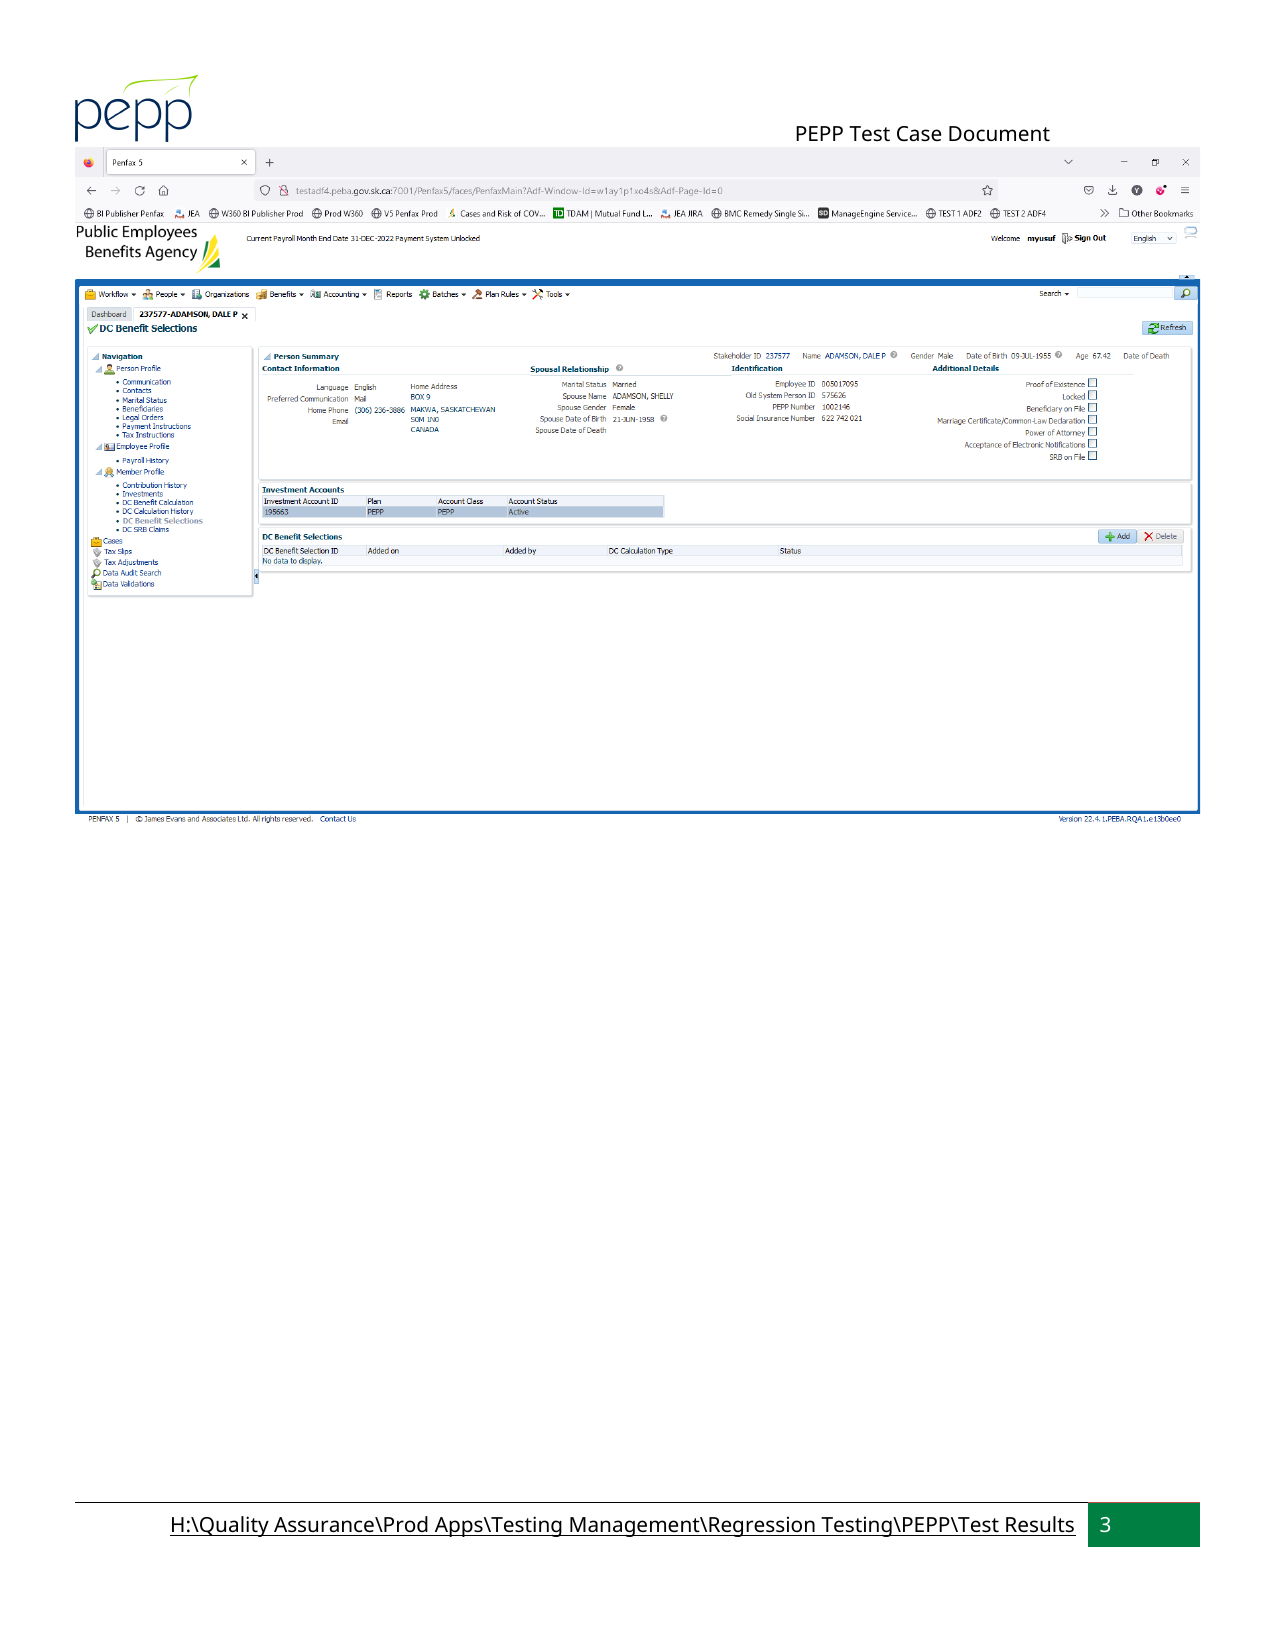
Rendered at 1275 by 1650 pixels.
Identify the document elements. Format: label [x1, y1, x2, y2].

picture [75, 147, 1200, 824]
picture [75, 75, 199, 142]
